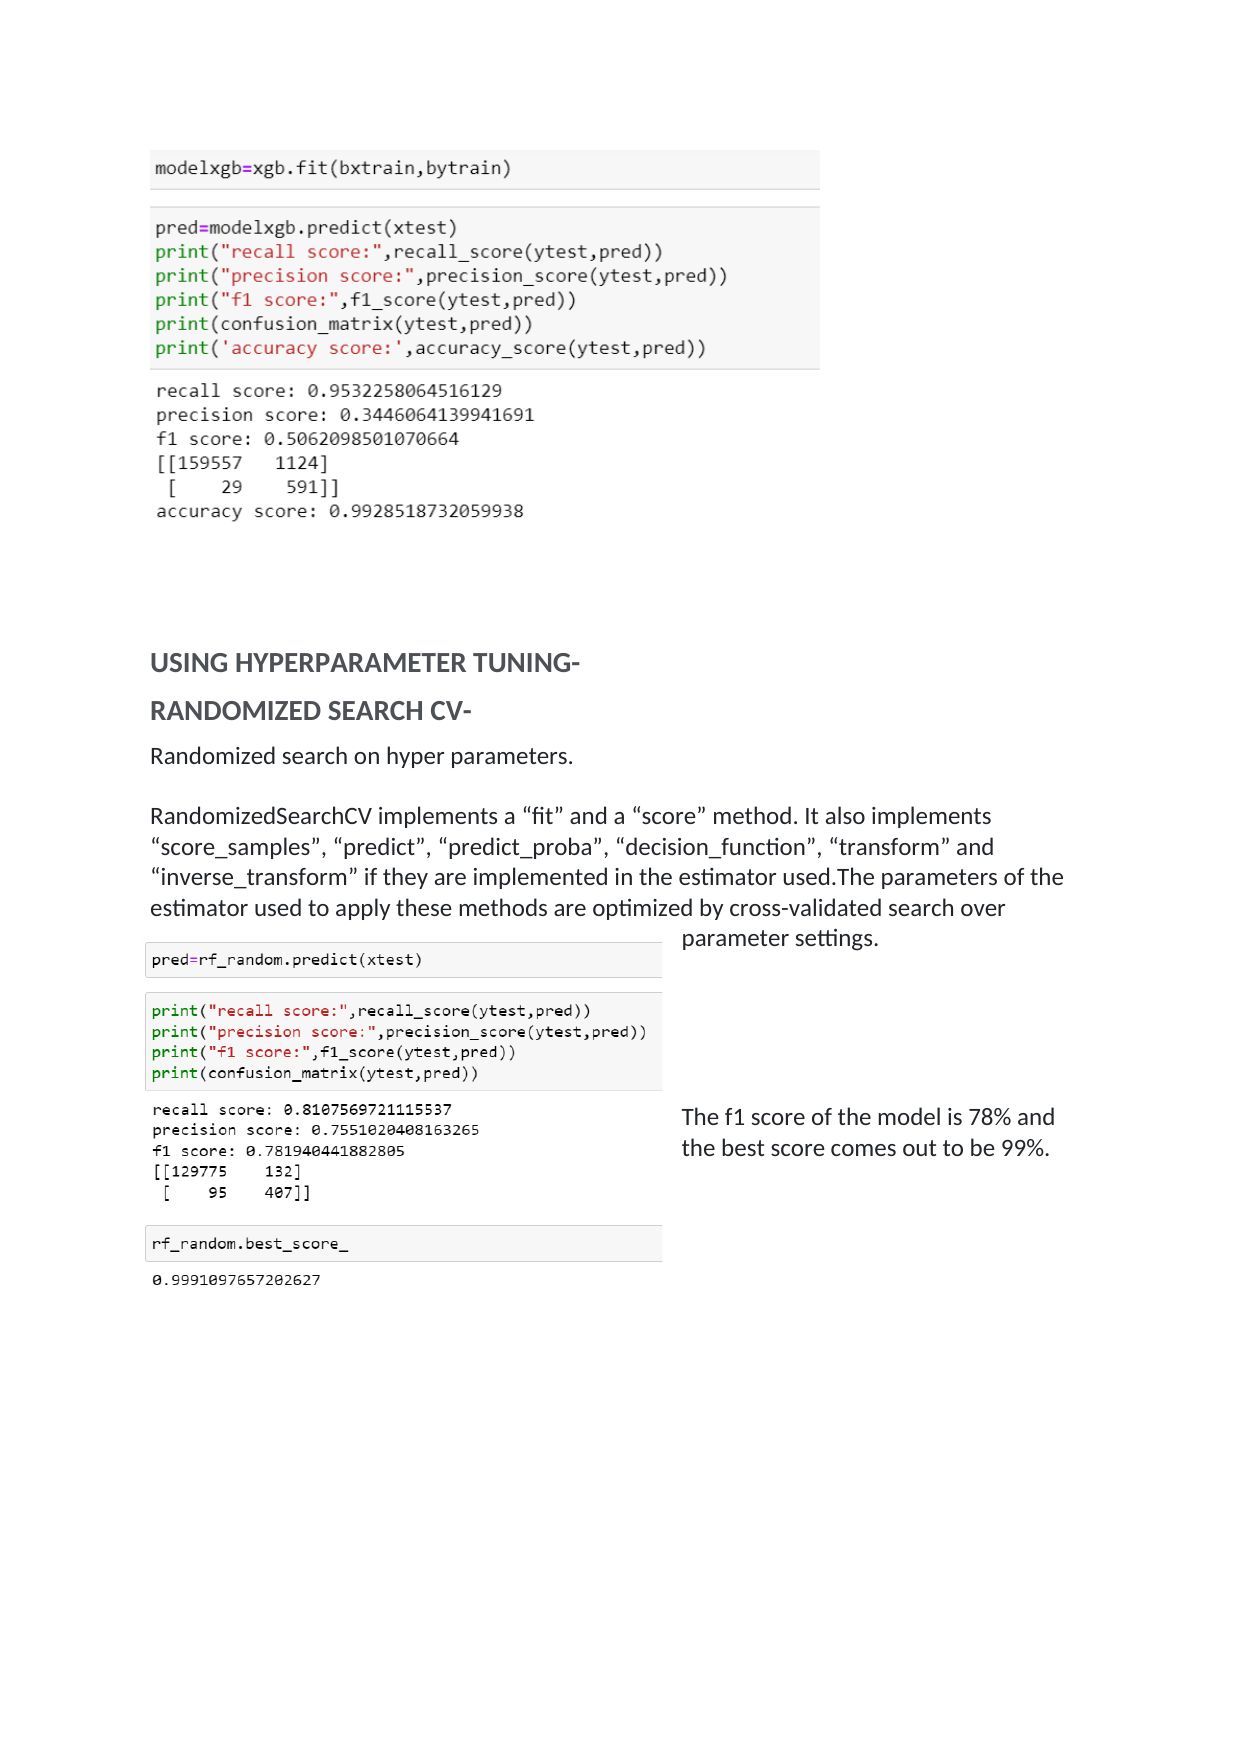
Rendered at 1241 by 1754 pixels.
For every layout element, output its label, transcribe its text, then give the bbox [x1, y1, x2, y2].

text RANDOMIZED SEARCH CV- [150, 692, 1090, 728]
picture [140, 936, 662, 1303]
text USING HYPERPARAMETER TUNING- [150, 644, 1090, 680]
text Randomized search on hyper parameters. [150, 740, 1090, 771]
text RandomizedSearchCV implements a “fit” and a “score” method. It also implements “score_samples”, “predict”, “predict_proba”, “decision_function”, “transform” and “inverse_transform” if they are implemented in the estimator used.The parameters of the estimator used to apply these methods are optimized by cross-validated search over parameter settings. [150, 800, 1090, 953]
picture [150, 150, 820, 536]
text The f1 score of the model is 78% and the best score comes out to be 99%. [662, 1101, 1090, 1162]
